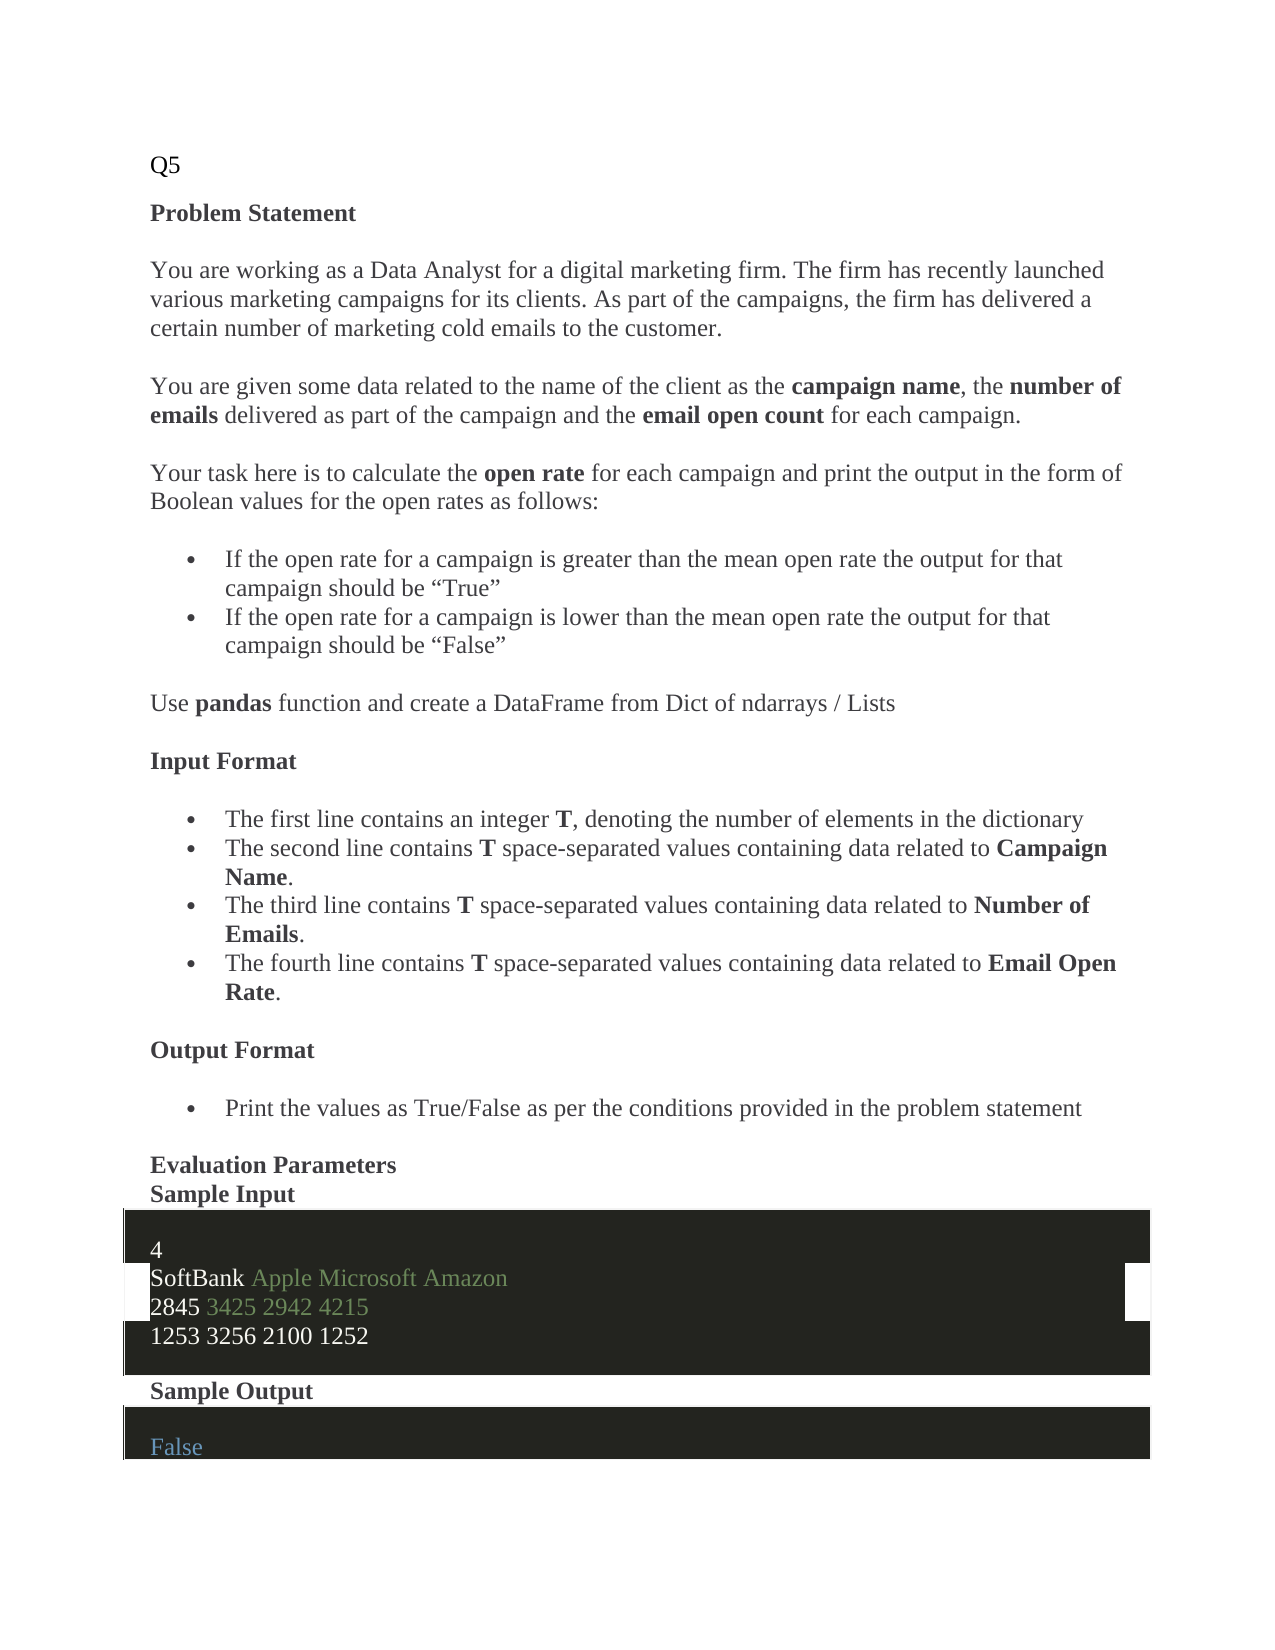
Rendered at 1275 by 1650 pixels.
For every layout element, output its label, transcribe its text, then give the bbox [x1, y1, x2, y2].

text Q5 [150, 150, 1125, 179]
text 4 [125, 1210, 1150, 1263]
text SoftBank Apple Microsoft Amazon [150, 1263, 1125, 1292]
text Evaluation Parameters [150, 1151, 1125, 1179]
list The third line contains T space-separated values containing data related to Number of Emails. [187, 891, 1125, 948]
text False [125, 1407, 1150, 1459]
text Problem Statement [150, 198, 1125, 226]
list Print the values as True/False as per the conditions provided in the problem statement [187, 1093, 1125, 1121]
text 1253 3256 2100 1252 [125, 1294, 1150, 1375]
list If the open rate for a campaign is greater than the mean open rate the output for that campaign should be “True” [187, 544, 1125, 602]
text Sample​ ​Output [150, 1376, 1125, 1405]
text Your task here is to calculate the open rate for each campaign and print the output in the form of Boolean values for the open rates as follows: [150, 458, 1125, 515]
text Use pandas function and create a DataFrame from Dict of ndarrays / Lists [150, 688, 1125, 717]
text You are given some data related to the name of the client as the campaign name, the number of emails delivered as part of the campaign and the email open count for each campaign. [150, 371, 1125, 428]
text You are working as a Data Analyst for a digital marketing firm. The firm has recently launched various marketing campaigns for its clients. As part of the campaigns, the firm has delivered a certain number of marketing cold emails to the customer. [150, 256, 1125, 342]
list The first line contains an integer T, denoting the number of elements in the dictionary [187, 804, 1125, 833]
list If the open rate for a campaign is lower than the mean open rate the output for that campaign should be “False” [187, 602, 1125, 659]
text Output​ ​Format [150, 1035, 1125, 1063]
list The second line contains T space-separated values containing data related to Campaign Name. [187, 833, 1125, 891]
list The fourth line contains T space-separated values containing data related to Email Open Rate. [187, 948, 1125, 1006]
text Sample​ ​Input [150, 1179, 1125, 1208]
text Input​ ​Format [150, 746, 1125, 775]
